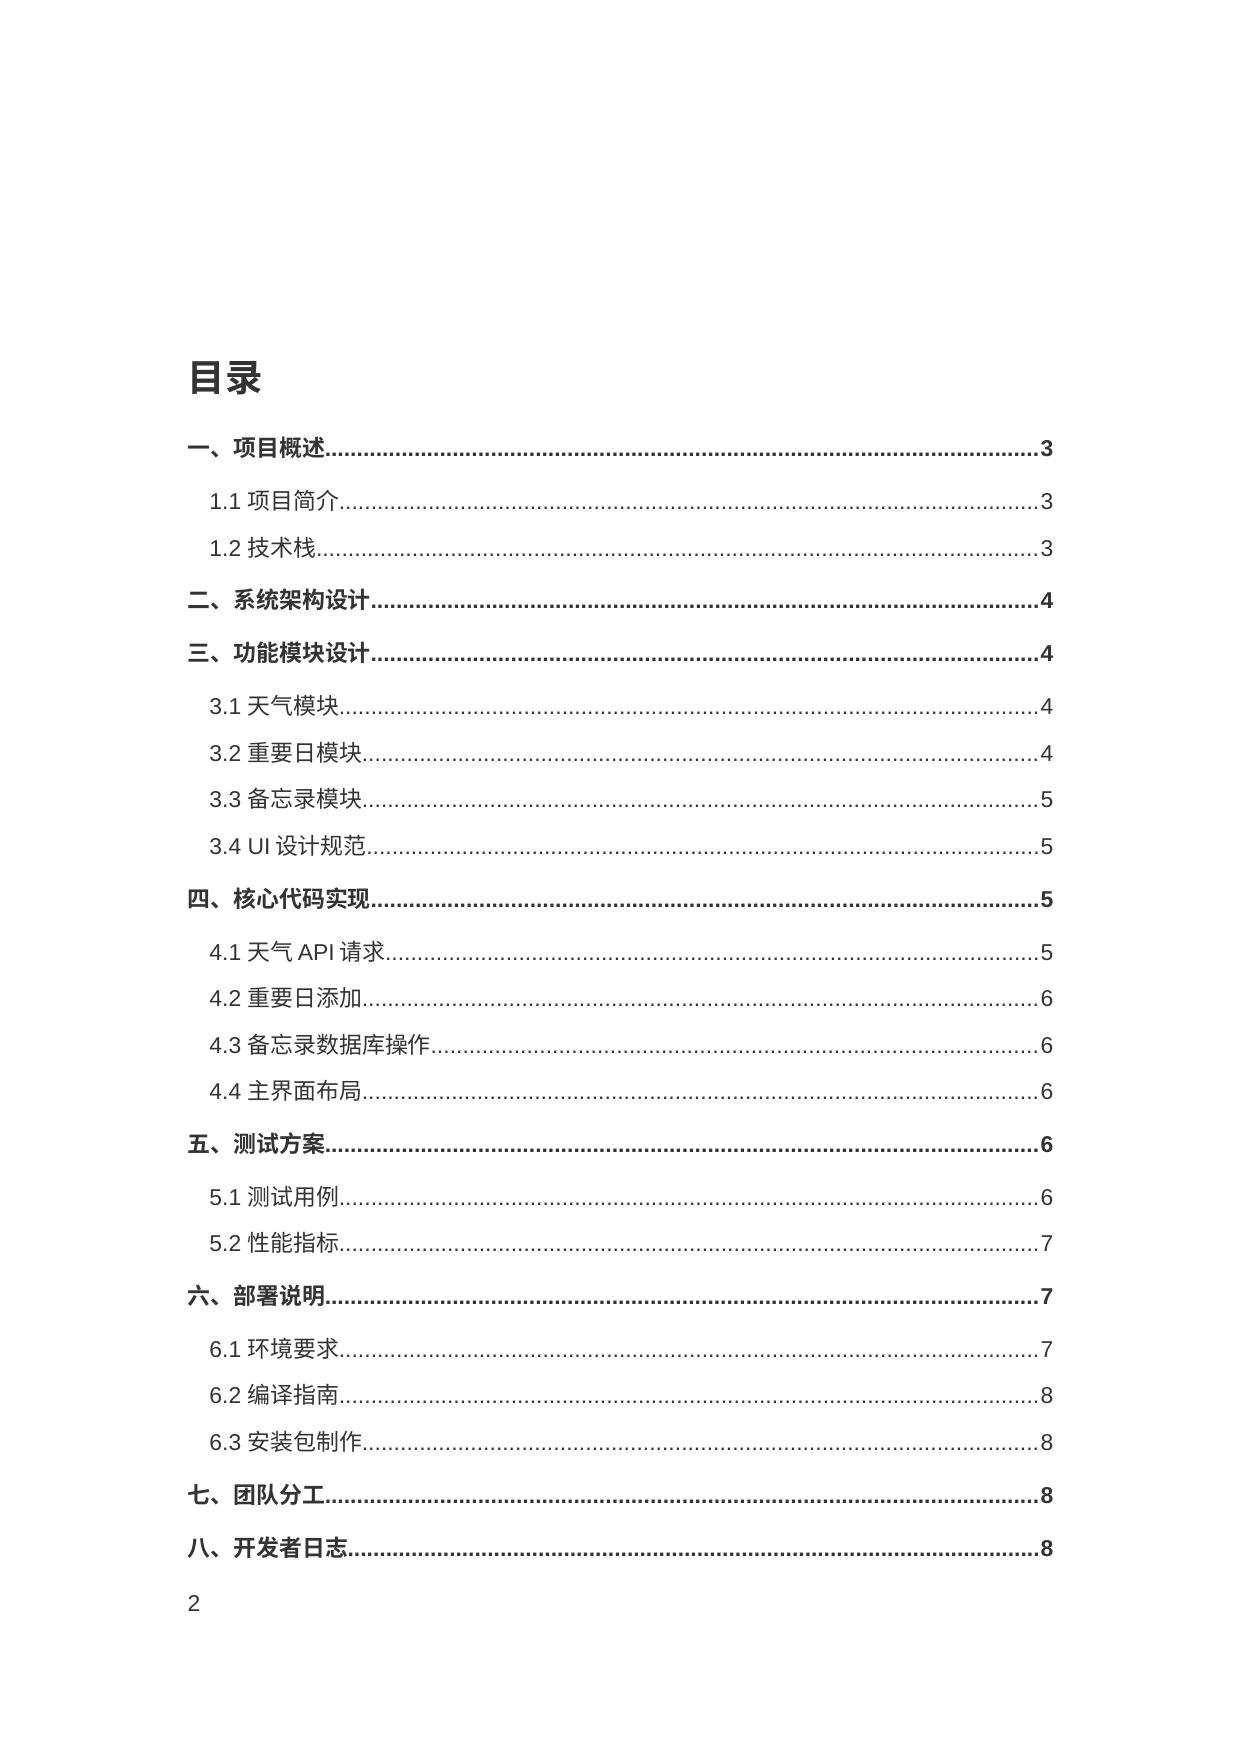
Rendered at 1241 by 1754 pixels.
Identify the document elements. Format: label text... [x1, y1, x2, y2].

text 6.2 编译指南 8 [209, 1376, 1053, 1416]
text 一、项目概述 3 [187, 428, 1053, 469]
text 6.1 环境要求 7 [209, 1329, 1053, 1369]
text 3.2 重要日模块 4 [209, 733, 1053, 773]
text 3.3 备忘录模块 5 [209, 779, 1053, 819]
text 1.2 技术栈 3 [209, 528, 1053, 568]
text 八、开发者日志 8 [187, 1528, 1053, 1568]
text 4.4 主界面布局 6 [209, 1071, 1053, 1111]
text 目录 [187, 335, 1053, 416]
text 二、系统架构设计 4 [187, 581, 1053, 621]
text 三、功能模块设计 4 [187, 633, 1053, 674]
text 3.4 UI设计规范 5 [209, 826, 1053, 866]
text 6.3 安装包制作 8 [209, 1422, 1053, 1462]
text 1.1 项目简介 3 [209, 481, 1053, 521]
text 5.1 测试用例 6 [209, 1177, 1053, 1217]
text 四、核心代码实现 5 [187, 879, 1053, 919]
text 七、团队分工 8 [187, 1475, 1053, 1515]
text 4.3 备忘录数据库操作 6 [209, 1024, 1053, 1065]
text 五、测试方案 6 [187, 1124, 1053, 1164]
text 5.2 性能指标 7 [209, 1223, 1053, 1264]
text 3.1 天气模块 4 [209, 686, 1053, 726]
text 4.2 重要日添加 6 [209, 978, 1053, 1018]
text 4.1 天气API请求 5 [209, 931, 1053, 972]
text 六、部署说明 7 [187, 1276, 1053, 1316]
